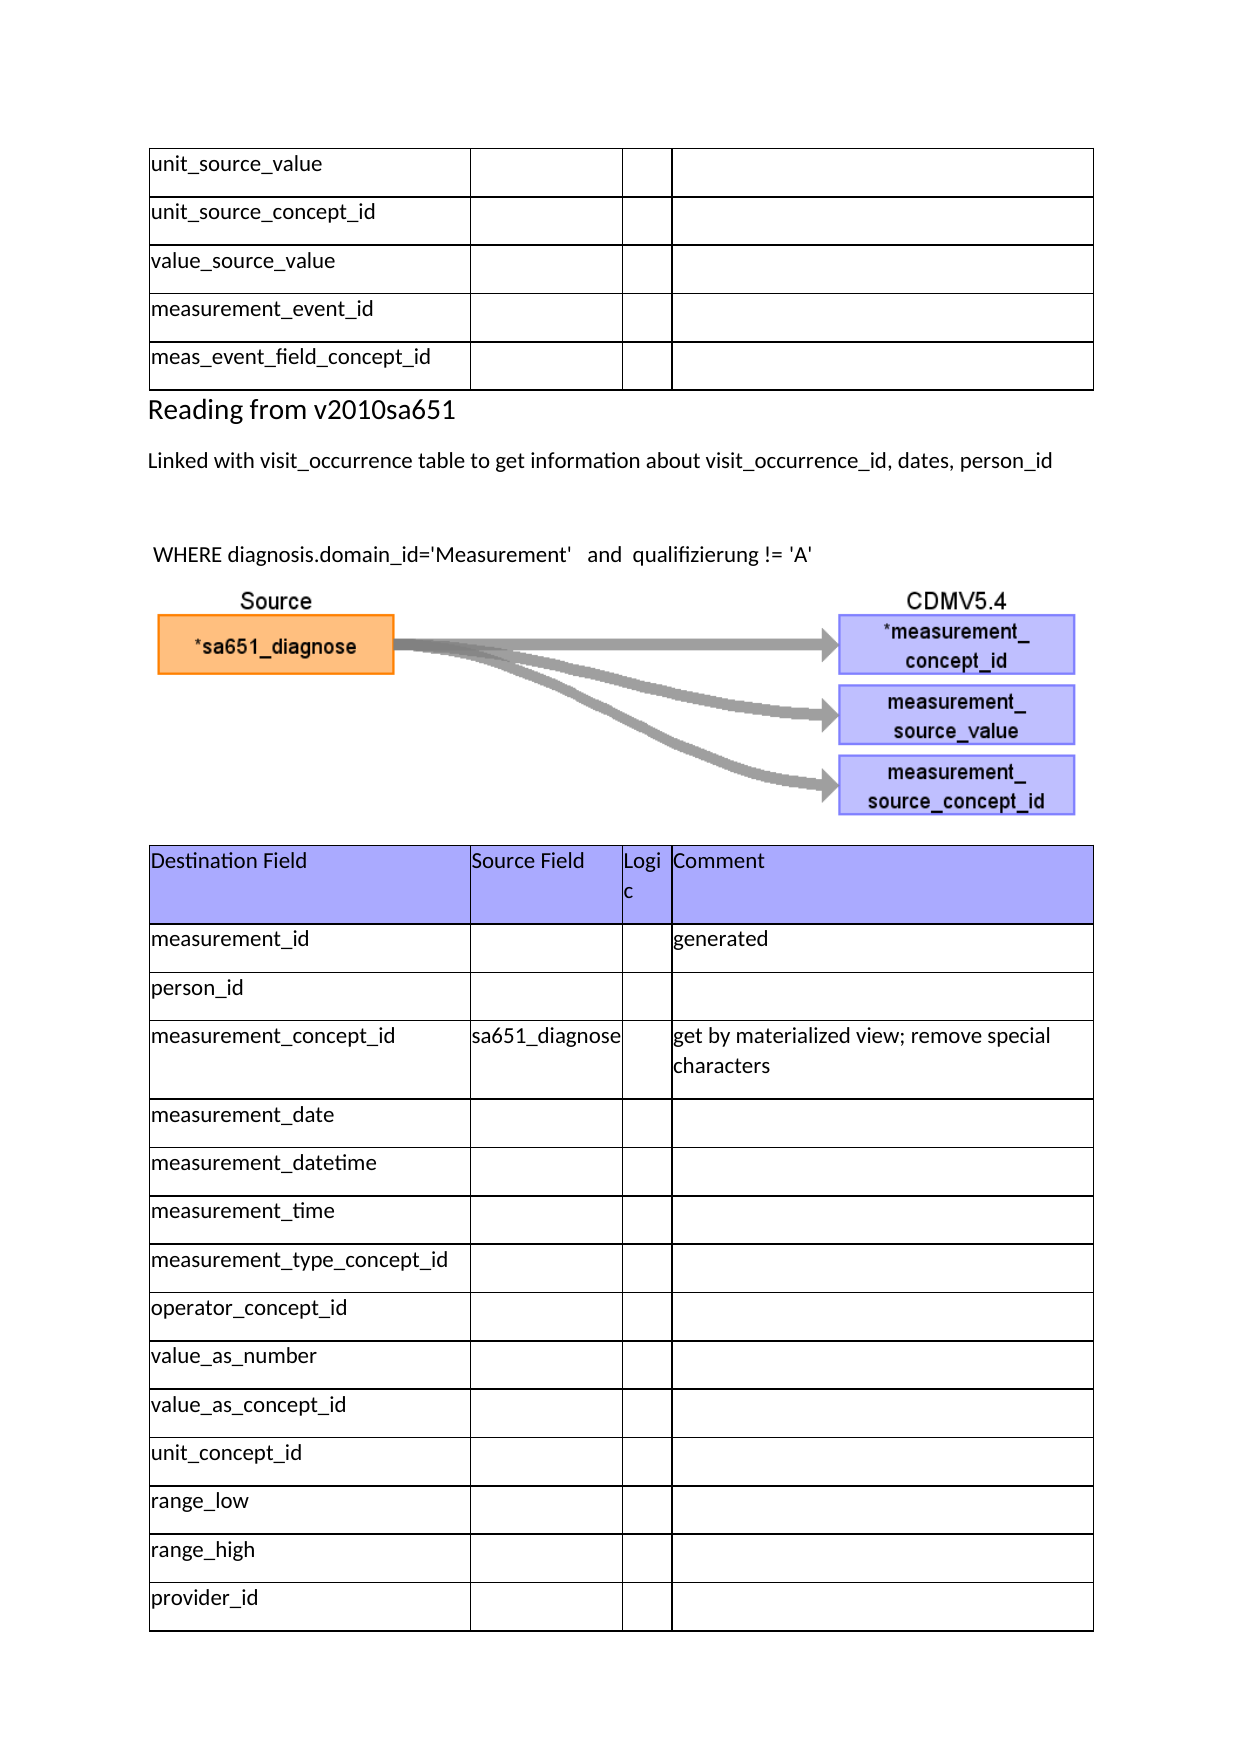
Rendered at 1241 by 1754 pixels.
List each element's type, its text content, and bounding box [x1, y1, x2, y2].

table_cell range_high [150, 1535, 470, 1582]
table_cell [471, 1100, 622, 1147]
table_cell unit_source_concept_id [150, 198, 470, 244]
table_cell [673, 1197, 1093, 1243]
table_cell [673, 1438, 1093, 1485]
table_cell [471, 1148, 622, 1195]
text Reading from v2010sa651 [148, 391, 1093, 426]
table_cell measurement_id [150, 925, 470, 971]
text Linked with visit_occurrence table to get information about visit_occurrence_id, dates, person_id [148, 446, 1093, 474]
table_cell [471, 294, 622, 341]
table_cell [623, 149, 671, 196]
table_cell value_as_concept_id [150, 1390, 470, 1437]
table_cell [623, 246, 671, 293]
table_cell unit_source_value [150, 149, 470, 196]
table_cell [471, 973, 622, 1020]
table_cell [471, 1438, 622, 1485]
table_cell [673, 1487, 1093, 1533]
table_cell [471, 1293, 622, 1340]
table_header Source Field [471, 846, 622, 923]
table_cell measurement_concept_id [150, 1021, 470, 1098]
table_cell generated [673, 925, 1093, 971]
table_cell measurement_event_id [150, 294, 470, 341]
table_cell [471, 1390, 622, 1437]
table_cell [471, 1487, 622, 1533]
table_cell operator_concept_id [150, 1293, 470, 1340]
table_cell [623, 1293, 671, 1340]
table_cell [623, 1535, 671, 1582]
table_cell [623, 1583, 671, 1630]
table_cell [673, 294, 1093, 341]
table_cell [471, 1535, 622, 1582]
table_cell [623, 343, 671, 389]
table_cell [623, 294, 671, 341]
table_cell [623, 925, 671, 971]
table_cell [673, 343, 1093, 389]
table_header Logic [623, 846, 671, 923]
table_cell [673, 149, 1093, 196]
table_cell [673, 973, 1093, 1020]
table_cell [623, 1021, 671, 1098]
table_cell [623, 973, 671, 1020]
table_header Comment [673, 846, 1093, 923]
table_cell measurement_type_concept_id [150, 1245, 470, 1292]
table_cell [623, 1438, 671, 1485]
table_cell [471, 1245, 622, 1292]
table_cell unit_concept_id [150, 1438, 470, 1485]
table_cell [673, 1390, 1093, 1437]
table_cell measurement_datetime [150, 1148, 470, 1195]
table_cell [471, 246, 622, 293]
table_cell [673, 1293, 1093, 1340]
table_cell [673, 198, 1093, 244]
table_cell get by materialized view; remove special characters [673, 1021, 1093, 1098]
table_cell measurement_date [150, 1100, 470, 1147]
table_cell range_low [150, 1487, 470, 1533]
table_cell [623, 1148, 671, 1195]
table_cell provider_id [150, 1583, 470, 1630]
table_cell [673, 1245, 1093, 1292]
table_cell [471, 1583, 622, 1630]
table_cell [673, 1342, 1093, 1388]
table_cell [623, 1100, 671, 1147]
table_cell [673, 1100, 1093, 1147]
table_cell person_id [150, 973, 470, 1020]
table_cell [673, 246, 1093, 293]
table_cell [471, 925, 622, 971]
table_cell meas_event_field_concept_id [150, 343, 470, 389]
table_cell [673, 1583, 1093, 1630]
table_cell [471, 198, 622, 244]
table_cell [623, 198, 671, 244]
table_cell [673, 1535, 1093, 1582]
table_cell [471, 1197, 622, 1243]
text WHERE diagnosis.domain_id='Measurement' and qualifizierung != 'A' [148, 540, 1093, 568]
table_cell [623, 1390, 671, 1437]
table_cell [623, 1342, 671, 1388]
table_cell [673, 1148, 1093, 1195]
table_header Destination Field [150, 846, 470, 923]
table_cell value_as_number [150, 1342, 470, 1388]
picture [147, 586, 1085, 826]
table_cell [623, 1245, 671, 1292]
table_cell [623, 1197, 671, 1243]
table_cell [623, 1487, 671, 1533]
table_cell [471, 1342, 622, 1388]
table_cell value_source_value [150, 246, 470, 293]
table_cell sa651_diagnose [471, 1021, 622, 1098]
table_cell measurement_time [150, 1197, 470, 1243]
table_cell [471, 149, 622, 196]
table_cell [471, 343, 622, 389]
